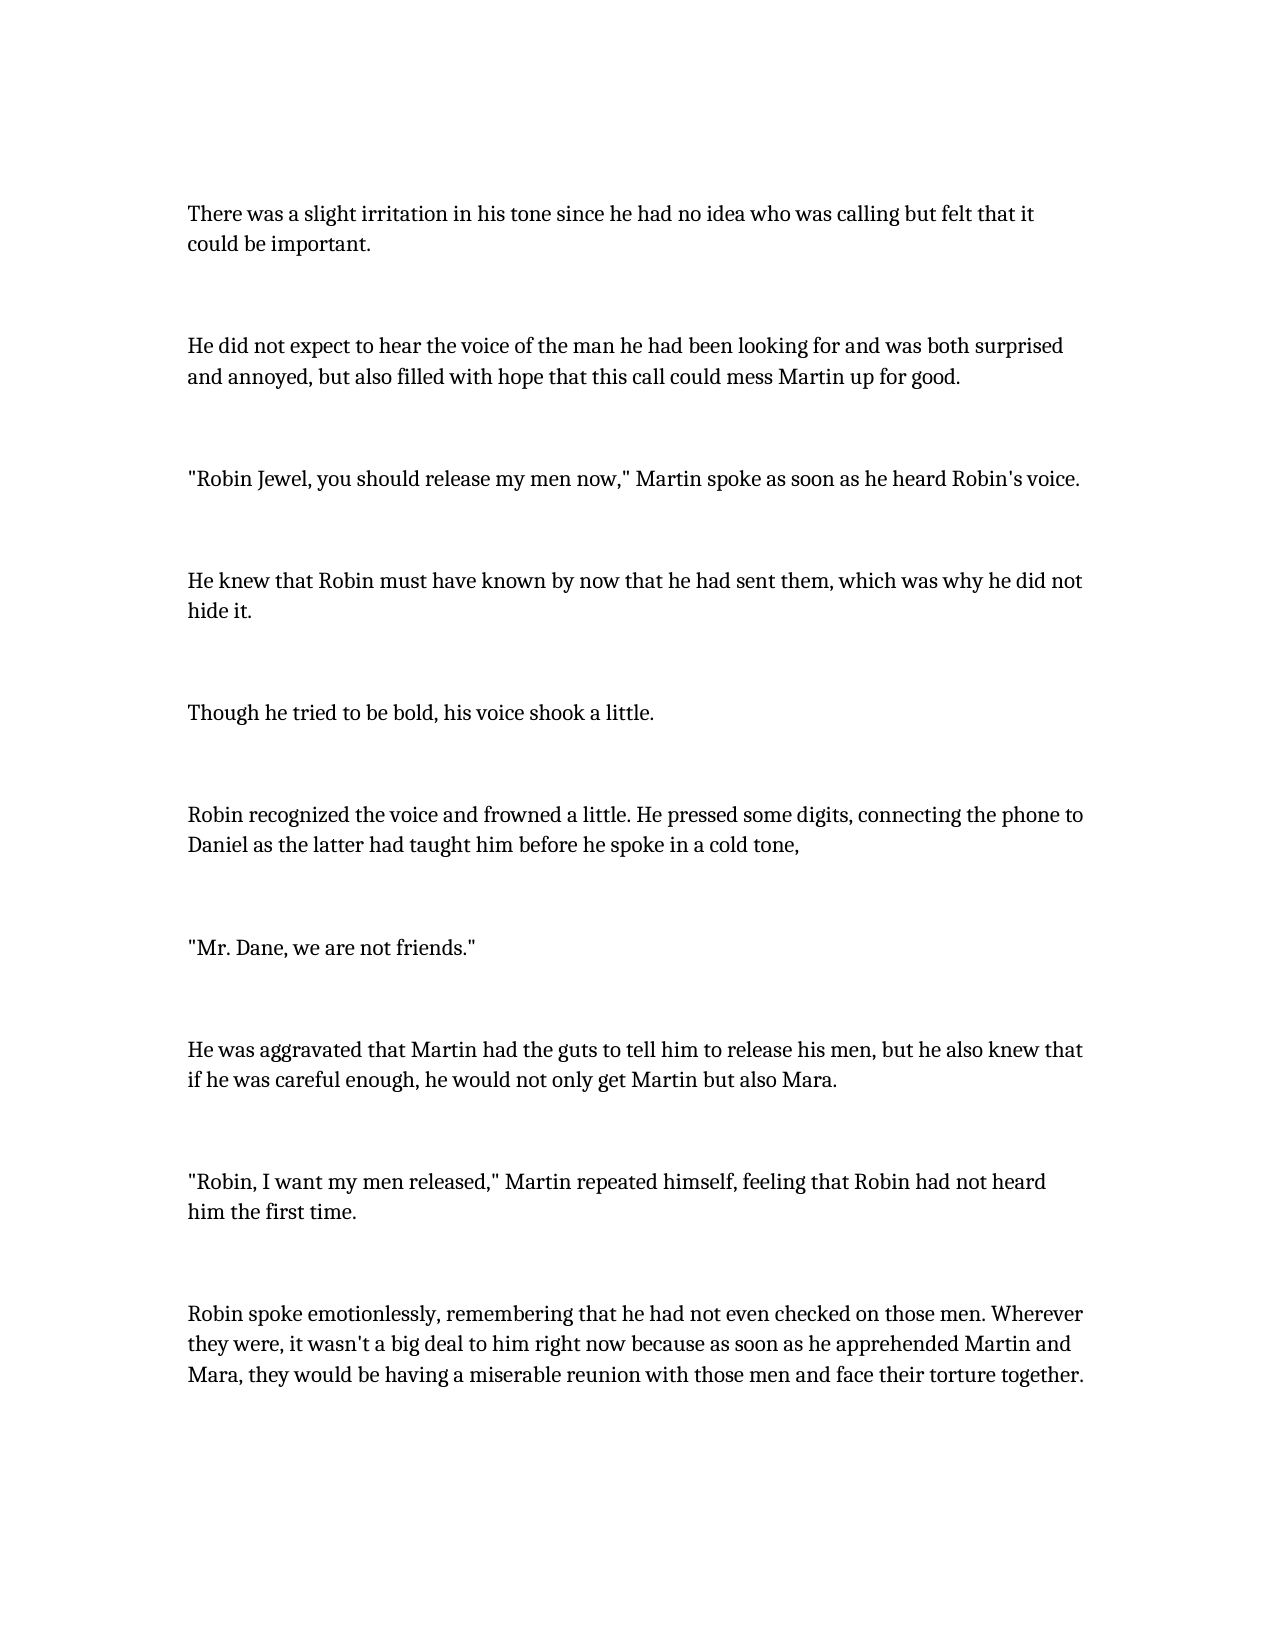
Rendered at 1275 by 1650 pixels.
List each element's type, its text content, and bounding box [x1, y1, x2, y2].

text "Robin, I want my men released," Martin repeated himself, feeling that Robin had not heard him the first time. [187, 1169, 1087, 1225]
text He was aggravated that Martin had the guts to tell him to release his men, but he also knew that if he was careful enough, he would not only get Martin but also Mara. [187, 1036, 1087, 1093]
text He did not expect to hear the voice of the man he had been looking for and was both surprised and annoyed, but also filled with hope that this call could mess Martin up for good. [187, 333, 1087, 390]
text Robin spoke emotionlessly, remembering that he had not even checked on those men. Wherever they were, it wasn't a big deal to him right now because as soon as he apprehended Martin and Mara, they would be having a miserable reunion with those men and face their torture together. [187, 1301, 1087, 1388]
text There was a slight irritation in his tone since he had no idea who was calling but felt that it could be important. [187, 201, 1087, 258]
text Robin recognized the voice and frowned a little. He pressed some digits, connecting the phone to Daniel as the latter had taught him before he spoke in a cold tone, [187, 802, 1087, 859]
text Though he tried to be bold, his voice shook a little. [187, 700, 1087, 726]
text "Mr. Dane, we are not friends." [187, 934, 1087, 961]
text "Robin Jewel, you should release my men now," Martin spoke as soon as he heard Robin's voice. [187, 466, 1087, 492]
text He knew that Robin must have known by now that he had sent them, which was why he did not hide it. [187, 568, 1087, 624]
